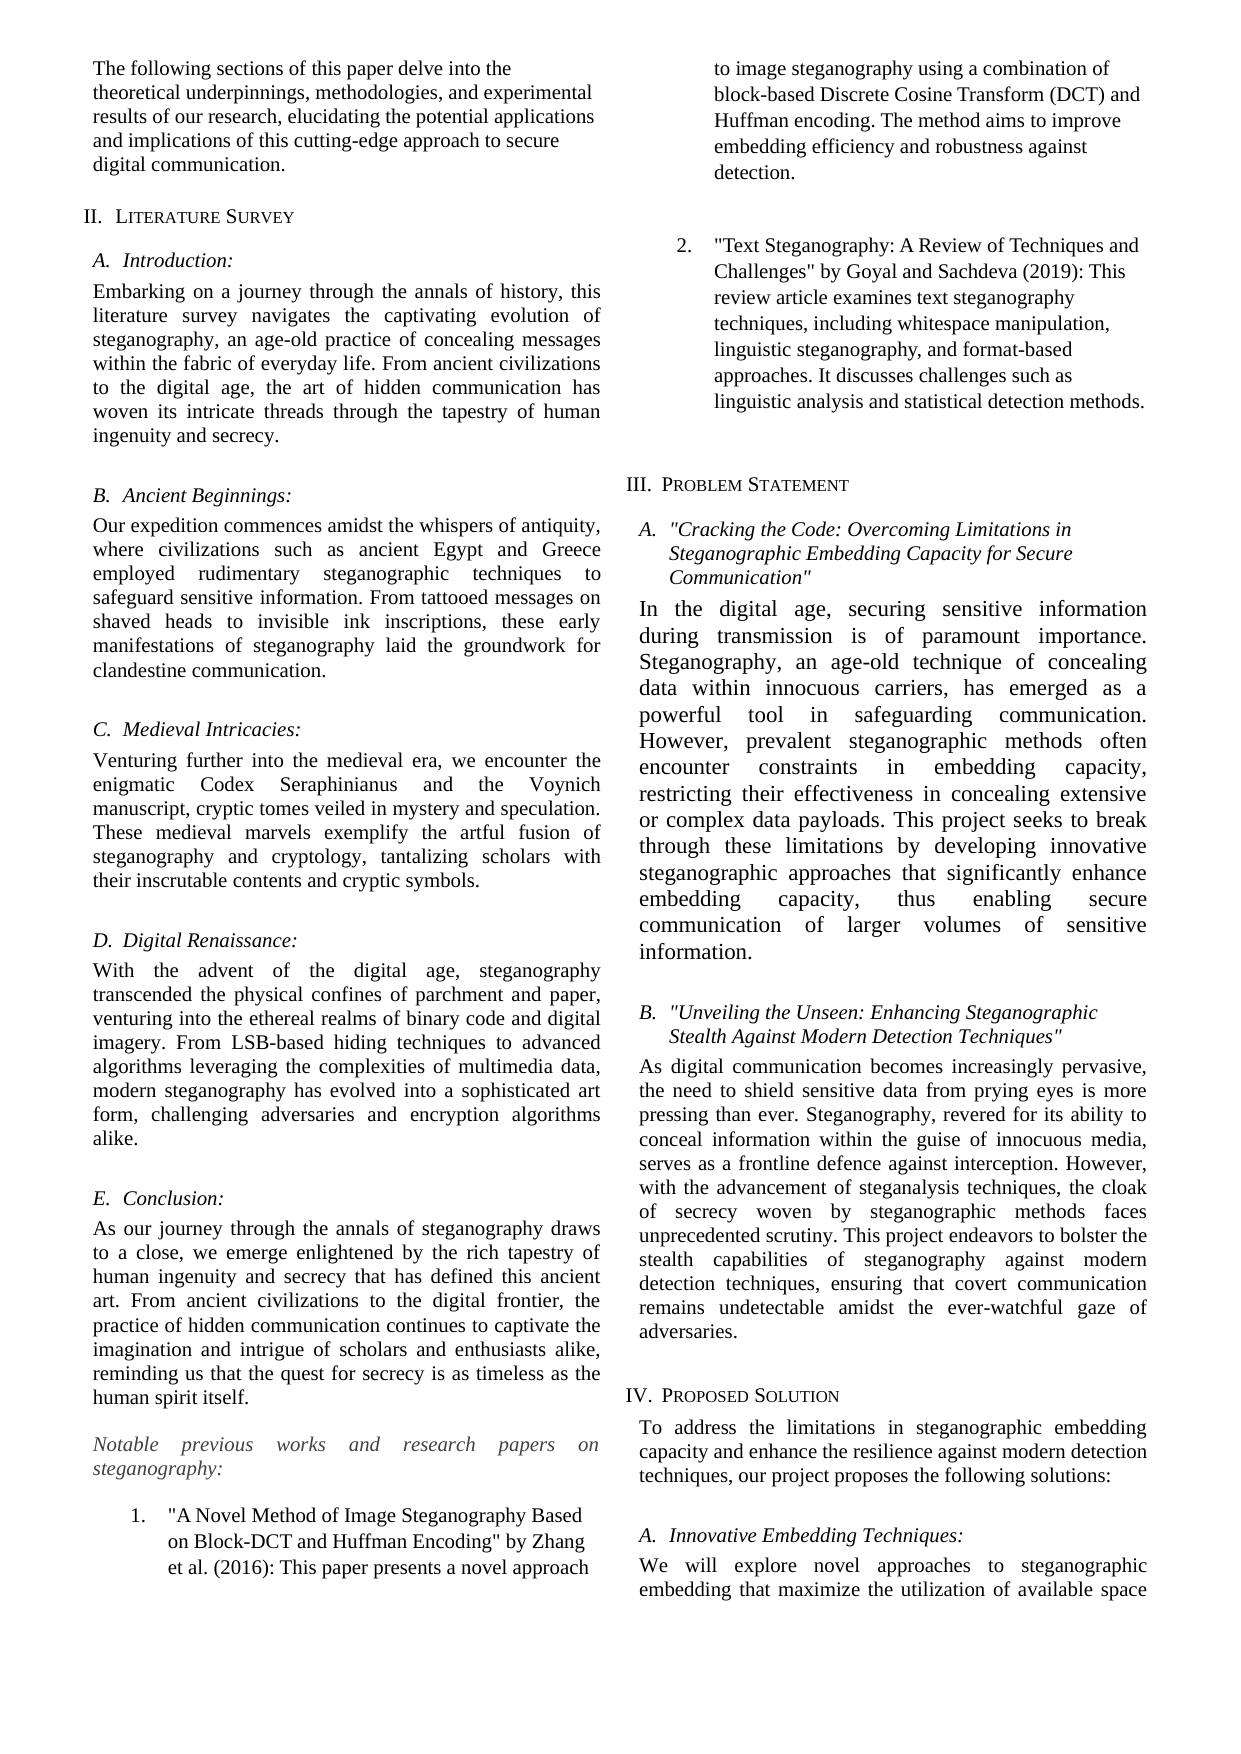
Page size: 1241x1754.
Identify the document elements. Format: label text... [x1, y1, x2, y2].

list "A Novel Method of Image Steganography Based on Block-DCT and Huffman Encoding" by Zhang et al. (2016): This paper presents a novel approach to image steganography using a combination of block-based Discrete Cosine Transform (DCT) and Huffman encoding. The method aims to improve embedding efficiency and robustness against detection. [130, 1503, 601, 1579]
subtitle Introduction: [93, 248, 601, 272]
text To address the limitations in steganographic embedding capacity and enhance the resilience against modern detection techniques, our project proposes the following solutions: [639, 1415, 1147, 1487]
list "Text Steganography: A Review of Techniques and Challenges" by Goyal and Sachdeva (2019): This review article examines text steganography techniques, including whitespace manipulation, linguistic steganography, and format-based approaches. It discusses challenges such as linguistic analysis and statistical detection methods. [676, 233, 1147, 413]
text In the digital age, securing sensitive information during transmission is of paramount importance. Steganography, an age-old technique of concealing data within innocuous carriers, has emerged as a powerful tool in safeguarding communication. However, prevalent steganographic methods often encounter constraints in embedding capacity, restricting their effectiveness in concealing extensive or complex data payloads. This project seeks to break through these limitations by developing innovative steganographic approaches that significantly enhance embedding capacity, thus enabling secure communication of larger volumes of sensitive information. [639, 595, 1147, 964]
subtitle Problem Statement [639, 472, 1147, 496]
text The following sections of this paper delve into the theoretical underpinnings, methodologies, and experimental results of our research, elucidating the potential applications and implications of this cutting-edge approach to secure digital communication. [93, 56, 601, 176]
subtitle Innovative Embedding Techniques: [639, 1523, 1147, 1547]
text With the advent of the digital age, steganography transcended the physical confines of parchment and paper, venturing into the ethereal realms of binary code and digital imagery. From LSB-based hiding techniques to advanced algorithms leveraging the complexities of multimedia data, modern steganography has evolved into a sophisticated art form, challenging adversaries and encryption algorithms alike. [93, 958, 601, 1150]
list "A Novel Method of Image Steganography Based on Block-DCT and Huffman Encoding" by Zhang et al. (2016): This paper presents a novel approach to image steganography using a combination of block-based Discrete Cosine Transform (DCT) and Huffman encoding. The method aims to improve embedding efficiency and robustness against detection. [676, 56, 1147, 184]
subtitle "Cracking the Code: Overcoming Limitations in Steganographic Embedding Capacity for Secure Communication" [639, 517, 1147, 589]
text Venturing further into the medieval era, we encounter the enigmatic Codex Seraphinianus and the Voynich manuscript, cryptic tomes veiled in mystery and speculation. These medieval marvels exemplify the artful fusion of steganography and cryptology, tantalizing scholars with their inscrutable contents and cryptic symbols. [93, 747, 601, 892]
text Notable previous works and research papers on steganography: [93, 1432, 601, 1480]
subtitle "Unveiling the Unseen: Enhancing Steganographic Stealth Against Modern Detection Techniques" [639, 1000, 1147, 1048]
subtitle Medieval Intricacies: [93, 717, 601, 741]
text As digital communication becomes increasingly pervasive, the need to shield sensitive data from prying eyes is more pressing than ever. Steganography, revered for its ability to conceal information within the guise of innocuous media, serves as a frontline defence against interception. However, with the advancement of steganalysis techniques, the cloak of secrecy woven by steganographic methods faces unprecedented scrutiny. This project endeavors to bolster the stealth capabilities of steganography against modern detection techniques, ensuring that covert communication remains undetectable amidst the ever-watchful gaze of adversaries. [639, 1054, 1147, 1343]
subtitle Literature Survey [93, 203, 601, 228]
subtitle Ancient Beginnings: [93, 483, 601, 507]
text As our journey through the annals of steganography draws to a close, we emerge enlightened by the rich tapestry of human ingenuity and secrecy that has defined this ancient art. From ancient civilizations to the digital frontier, the practice of hidden communication continues to captivate the imagination and intrigue of scholars and enthusiasts alike, reminding us that the quest for secrecy is as timeless as the human spirit itself. [93, 1216, 601, 1409]
text Embarking on a journey through the annals of history, this literature survey navigates the captivating evolution of steganography, an age-old practice of concealing messages within the fabric of everyday life. From ancient civilizations to the digital age, the art of hidden communication has woven its intricate threads through the tapestry of human ingenuity and secrecy. [93, 279, 601, 447]
subtitle Digital Renaissance: [93, 927, 601, 952]
subtitle Conclusion: [93, 1186, 601, 1210]
subtitle Proposed Solution [639, 1383, 1147, 1407]
text Our expedition commences amidst the whispers of antiquity, where civilizations such as ancient Egypt and Greece employed rudimentary steganographic techniques to safeguard sensitive information. From tattooed messages on shaved heads to invisible ink inscriptions, these early manifestations of steganography laid the groundwork for clandestine communication. [93, 513, 601, 682]
